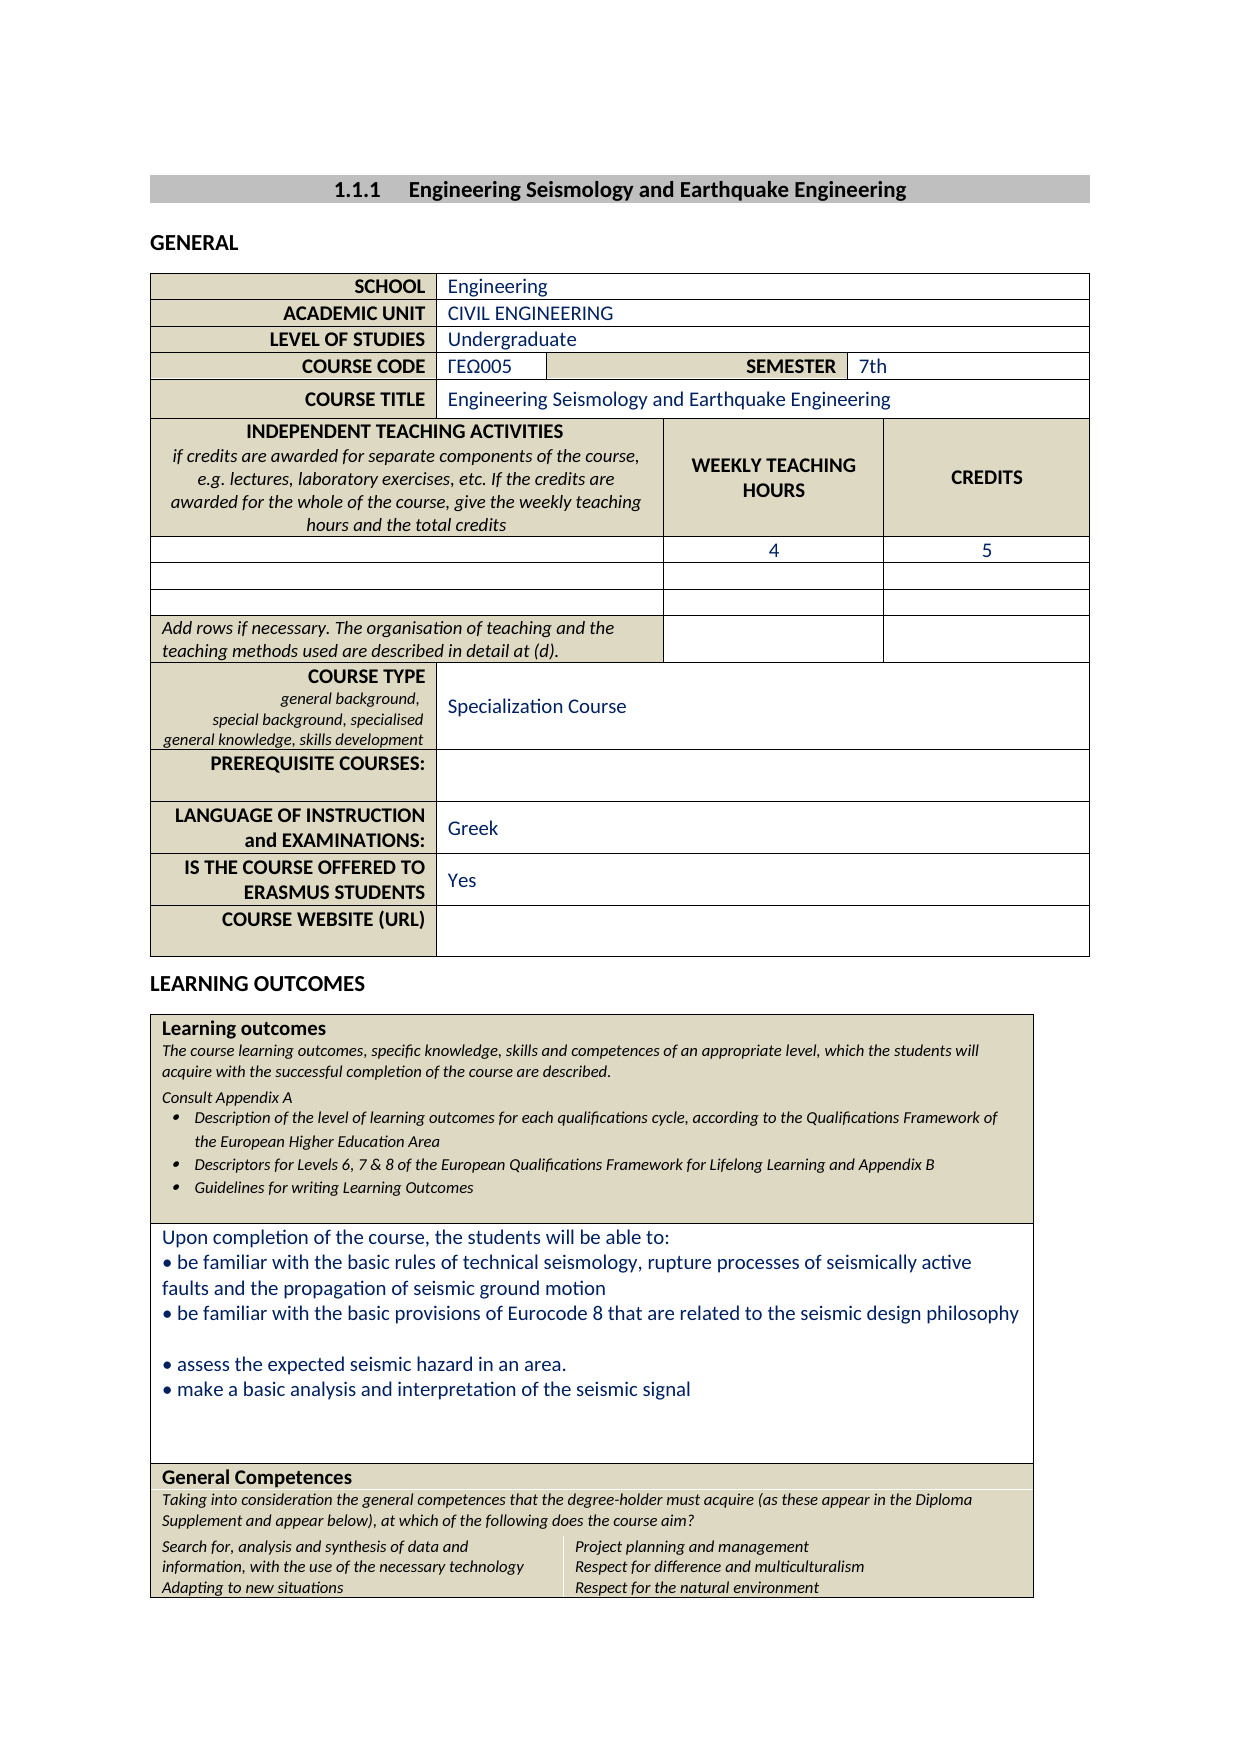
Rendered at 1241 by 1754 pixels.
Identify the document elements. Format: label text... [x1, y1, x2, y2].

table_cell [884, 616, 1089, 662]
table_cell INDEPENDENT TEACHING ACTIVITIES if credits are awarded for separate components of the course, e.g. lectures, laboratory exercises, etc. If the credits are awarded for the whole of the course, give the weekly teaching hours and the total credits [151, 419, 663, 536]
table_cell [151, 563, 663, 589]
table_header Learning outcomes [151, 1015, 1033, 1041]
table_cell IS THE COURSE OFFERED TO ERASMUS STUDENTS [151, 854, 436, 905]
table_cell Engineering Seismology and Earthquake Engineering [437, 380, 1089, 418]
table_header SCHOOL [151, 274, 436, 299]
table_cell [564, 1536, 1033, 1597]
text GENERAL [150, 228, 1090, 256]
table_cell [437, 906, 1089, 956]
table_cell Undergraduate [437, 327, 1089, 352]
table_cell PREREQUISITE COURSES: [151, 750, 436, 801]
table_cell COURSE WEBSITE (URL) [151, 906, 436, 956]
table_cell 5 [884, 537, 1089, 562]
table_cell Yes [437, 854, 1089, 905]
table_cell ΓΕΩ005 [437, 353, 546, 378]
table_cell Greek [437, 802, 1089, 853]
table_cell [151, 590, 663, 615]
table_cell Civil Engineering [437, 300, 1089, 326]
table_cell General Competences [151, 1464, 1033, 1489]
table_cell LANGUAGE OF INSTRUCTION and EXAMINATIONS: [151, 802, 436, 853]
table_cell CREDITS [884, 419, 1089, 536]
table_cell Upon completion of the course, the students will be able to: • be familiar with the basic rules of technical seismology, rupture processes of seismically active faults and the propagation of seismic ground motion • be familiar with the basic provisions of Eurocode 8 that are related to the seismic design philosophy • assess the expected seismic hazard in an area. • make a basic analysis and interpretation of the seismic signal [151, 1224, 1033, 1463]
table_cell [151, 1536, 563, 1597]
table_cell [437, 750, 1089, 801]
table_cell The course learning outcomes, specific knowledge, skills and competences of an appropriate level, which the students will acquire with the successful completion of the course are described. Consult Appendix A Description of the level of learning outcomes for each qualifications cycle, according to the Qualifications Framework of the European Higher Education Area Descriptors for Levels 6, 7 & 8 of the European Qualifications Framework for Lifelong Learning and Appendix B Guidelines for writing Learning Outcomes [151, 1041, 1033, 1223]
table_cell [664, 590, 883, 615]
table_cell COURSE TYPE general background, special background, specialised general knowledge, skills development [151, 663, 436, 749]
table_cell Specialization Course [437, 663, 1089, 749]
table_cell COURSE CODE [151, 353, 436, 378]
table_cell LEVEL OF STUDIES [151, 327, 436, 352]
table_cell COURSE TITLE [151, 380, 436, 418]
table_cell 4 [664, 537, 883, 562]
table_header Engineering [437, 274, 1089, 299]
table_cell Add rows if necessary. The organisation of teaching and the teaching methods used are described in detail at (d). [151, 616, 663, 662]
table_cell WEEKLY TEACHING HOURS [664, 419, 883, 536]
table_cell Taking into consideration the general competences that the degree-holder must acquire (as these appear in the Diploma Supplement and appear below), at which of the following does the course aim? [151, 1490, 1033, 1536]
table_cell [664, 616, 883, 662]
table_cell 7th [848, 353, 1089, 378]
table_cell [884, 563, 1089, 589]
subtitle Engineering Seismology and Earthquake Engineering [150, 175, 1090, 203]
table_cell [884, 590, 1089, 615]
table_cell SEMESTER [547, 353, 847, 378]
table_cell [151, 537, 663, 562]
table_cell ACADEMIC UNIT [151, 300, 436, 326]
text LEARNING OUTCOMES [150, 969, 1090, 997]
table_cell [664, 563, 883, 589]
